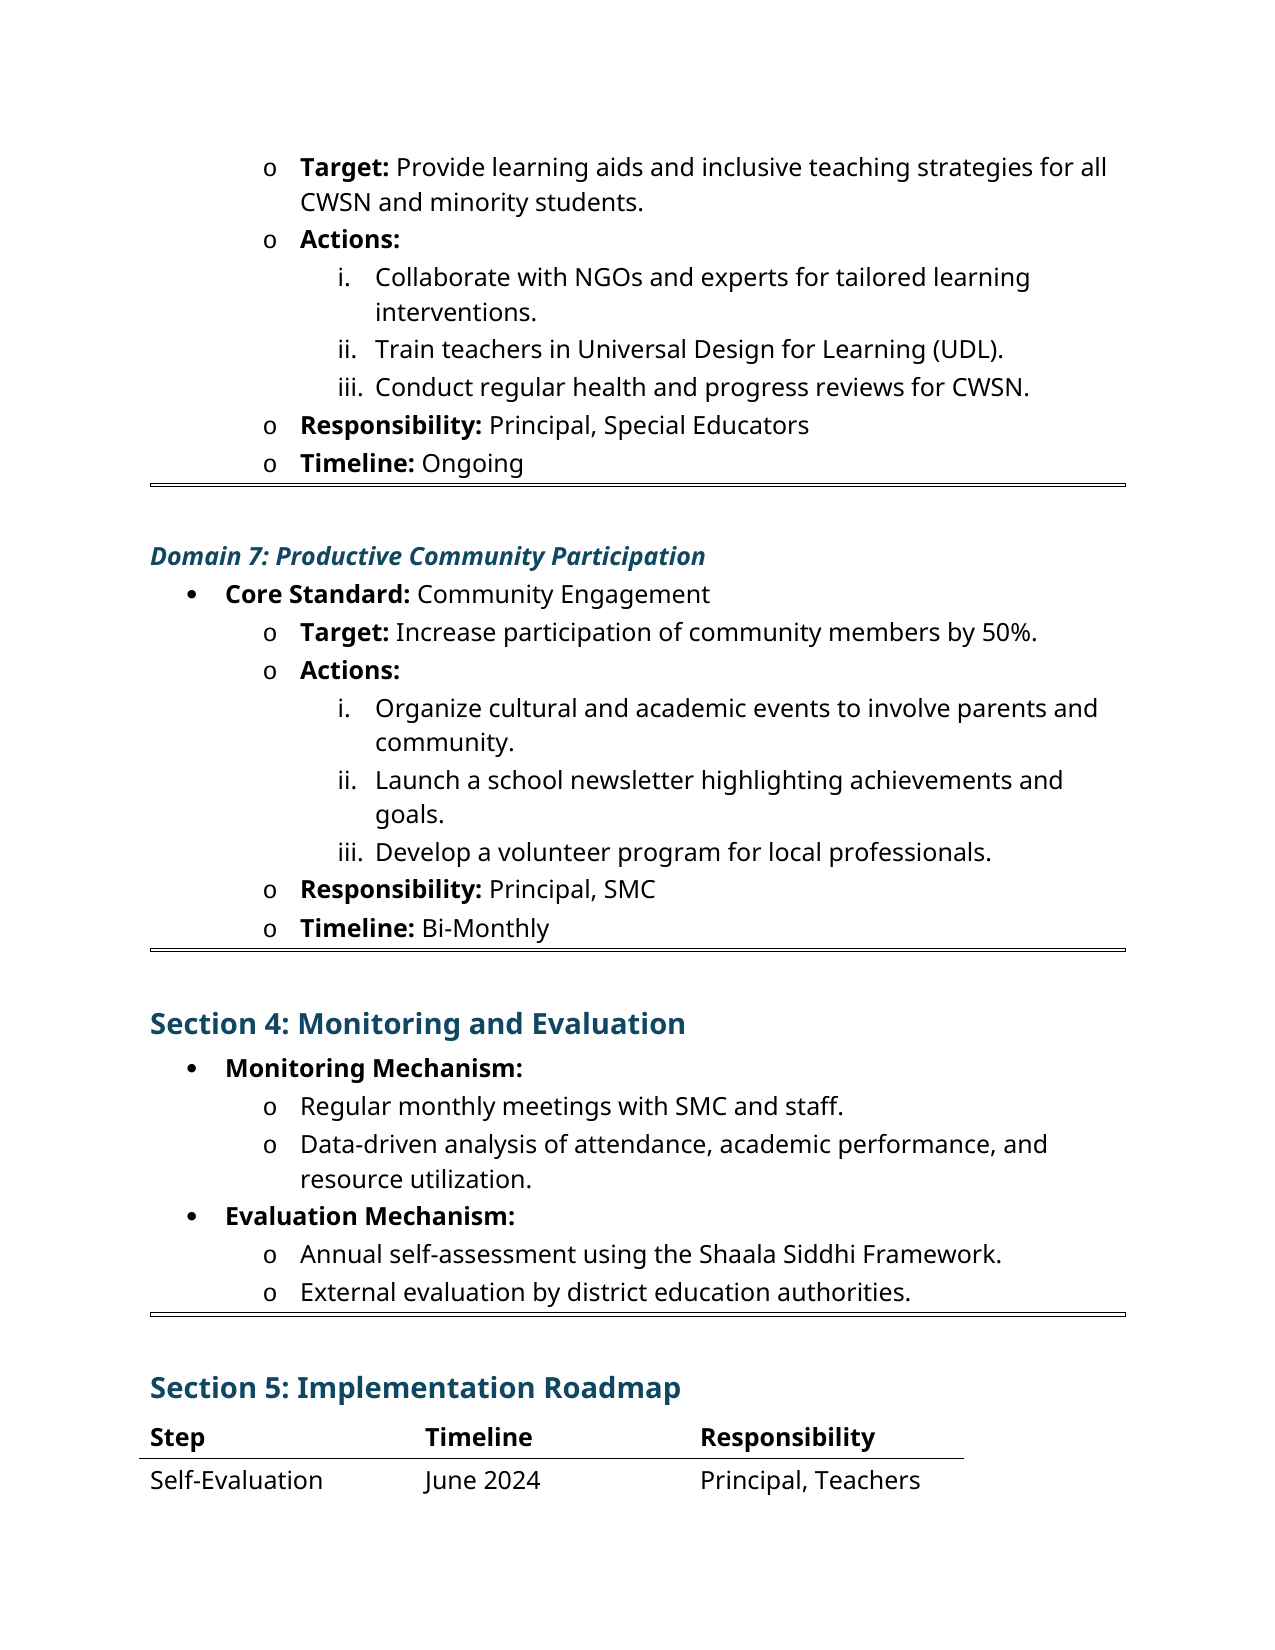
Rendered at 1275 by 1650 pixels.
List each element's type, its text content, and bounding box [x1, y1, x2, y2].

list Annual self-assessment using the Shaala Siddhi Framework. [262, 1237, 1125, 1271]
list Evaluation Mechanism: [187, 1199, 1125, 1233]
list Train teachers in Universal Design for Learning (UDL). [337, 332, 1125, 366]
subtitle Section 5: Implementation Roadmap [150, 1368, 1125, 1407]
subtitle Domain 7: Productive Community Participation [150, 538, 1125, 573]
list Timeline: Bi-Monthly [262, 910, 1125, 944]
list Regular monthly meetings with SMC and staff. [262, 1089, 1125, 1123]
table_cell June 2024 [414, 1459, 689, 1497]
list Target: Increase participation of community members by 50%. [262, 614, 1125, 649]
list Collaborate with NGOs and experts for tailored learning interventions. [337, 260, 1125, 328]
list Target: Provide learning aids and inclusive teaching strategies for all CWSN and minority students. [262, 150, 1125, 218]
table_header Step [139, 1416, 414, 1457]
list Develop a volunteer program for local professionals. [337, 834, 1125, 868]
list Actions: [262, 653, 1125, 687]
subtitle Section 4: Monitoring and Evaluation [150, 1003, 1125, 1043]
list Core Standard: Community Engagement [187, 577, 1125, 611]
list Responsibility: Principal, SMC [262, 872, 1125, 906]
table_header Responsibility [689, 1416, 964, 1457]
list Conduct regular health and progress reviews for CWSN. [337, 370, 1125, 404]
table_cell Principal, Teachers [689, 1459, 964, 1497]
list Monitoring Mechanism: [187, 1051, 1125, 1085]
list Timeline: Ongoing [262, 446, 1125, 480]
table_cell Self-Evaluation Completion [139, 1459, 414, 1497]
list Launch a school newsletter highlighting achievements and goals. [337, 762, 1125, 831]
list Actions: [262, 222, 1125, 256]
list Organize cultural and academic events to involve parents and community. [337, 691, 1125, 759]
list Responsibility: Principal, Special Educators [262, 408, 1125, 442]
table_header Timeline [414, 1416, 689, 1457]
list Data-driven analysis of attendance, academic performance, and resource utilization. [262, 1127, 1125, 1195]
list External evaluation by district education authorities. [262, 1275, 1125, 1309]
